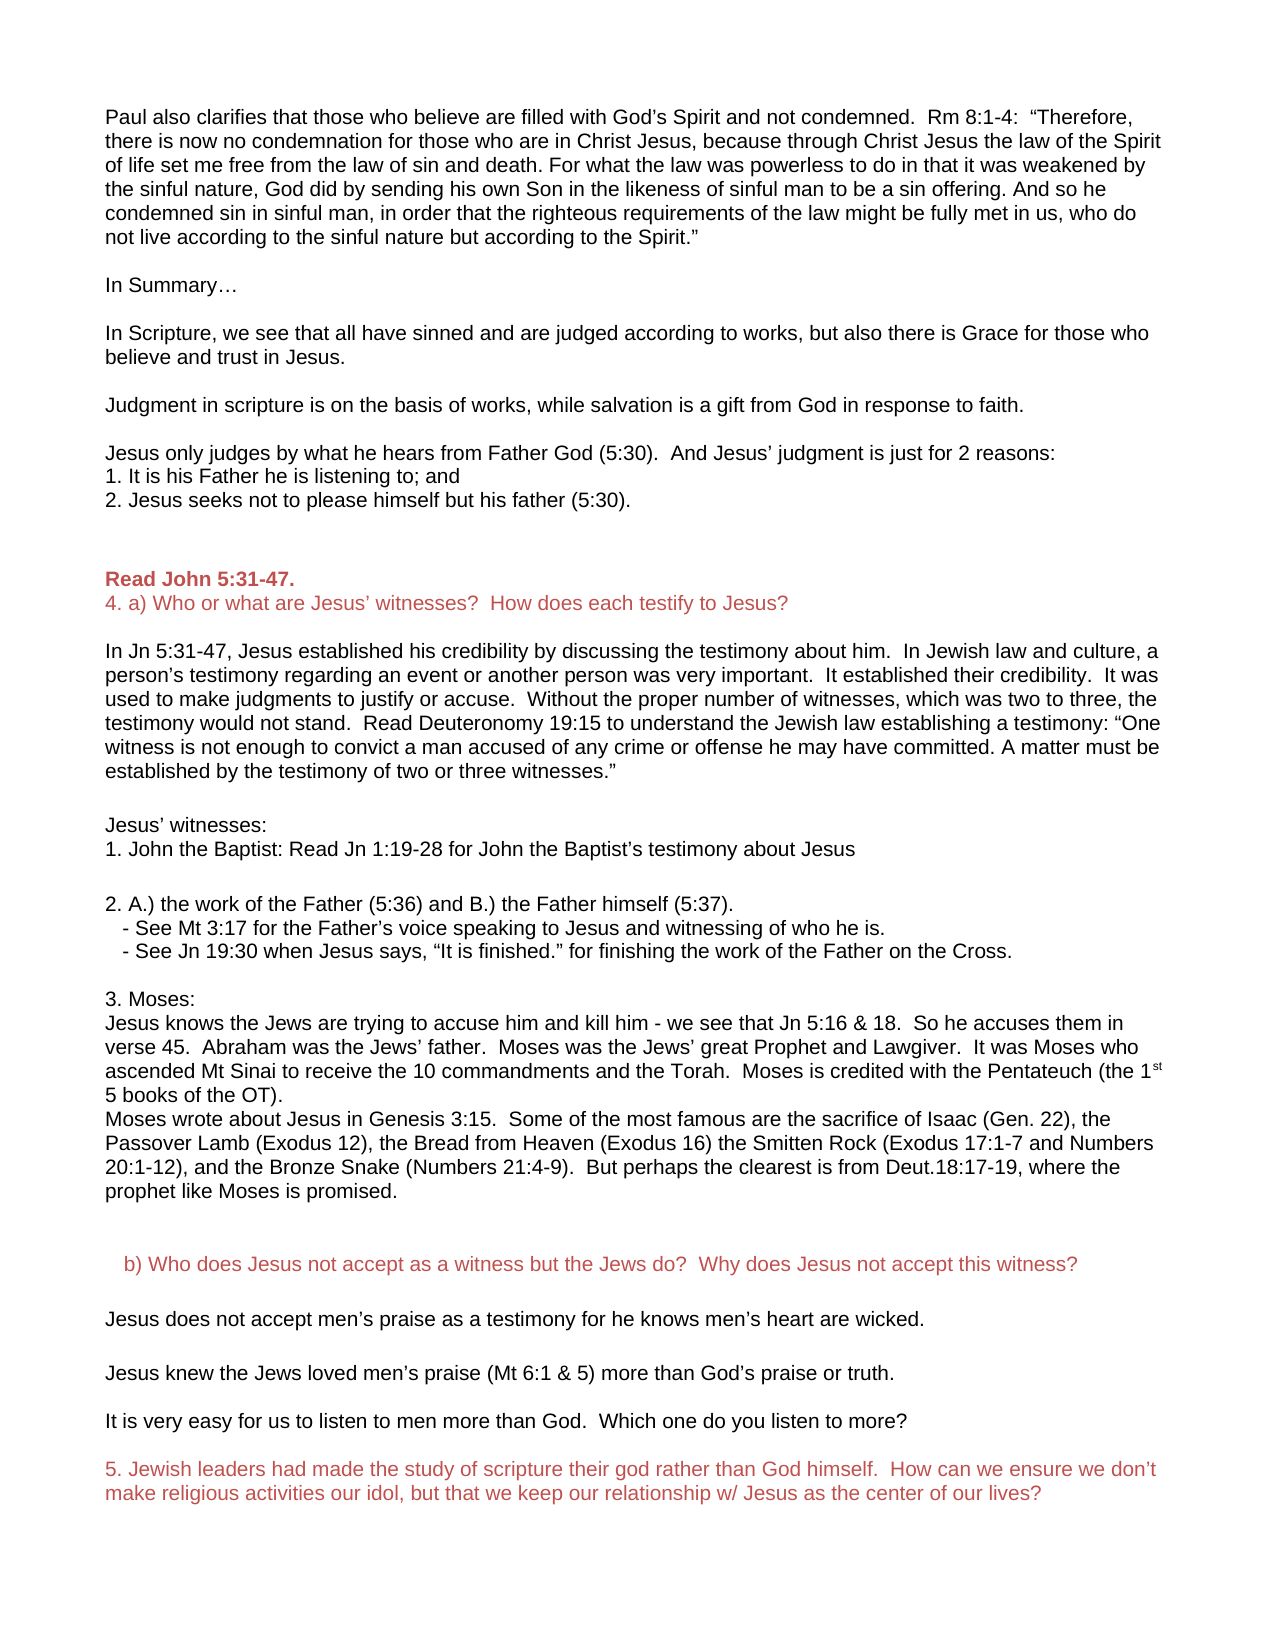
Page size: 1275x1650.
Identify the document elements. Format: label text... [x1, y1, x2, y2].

text Moses wrote about Jesus in Genesis 3:15. Some of the most famous are the sacrifice of Isaac (Gen. 22), the Passover Lamb (Exodus 12), the Bread from Heaven (Exodus 16) the Smitten Rock (Exodus 17:1-7 and Numbers 20:1-12), and the Bronze Snake (Numbers 21:4-9). But perhaps the clearest is from Deut.18:17-19, where the prophet like Moses is promised. [105, 1107, 1170, 1203]
text Jesus only judges by what he hears from Father God (5:30). And Jesus’ judgment is just for 2 reasons: [105, 440, 1170, 464]
text Read John 5:31-47. [105, 567, 1170, 591]
text 2. Jesus seeks not to please himself but his father (5:30). [105, 488, 1170, 512]
text 2. A.) the work of the Father (5:36) and B.) the Father himself (5:37). [105, 891, 1170, 915]
text Paul also clarifies that those who believe are filled with God’s Spirit and not condemned. Rm 8:1-4: “Therefore, there is now no condemnation for those who are in Christ Jesus, because through Christ Jesus the law of the Spirit of life set me free from the law of sin and death. For what the law was powerless to do in that it was weakened by the sinful nature, God did by sending his own Son in the likeness of sinful man to be a sin offering. And so he condemned sin in sinful man, in order that the righteous requirements of the law might be fully met in us, who do not live according to the sinful nature but according to the Spirit.” [105, 105, 1170, 249]
text Jesus does not accept men’s praise as a testimony for he knows men’s heart are wicked. [105, 1307, 1170, 1331]
text It is very easy for us to listen to men more than God. Which one do you listen to more? [105, 1409, 1170, 1433]
text 3. Moses: [105, 987, 1170, 1011]
text 1. It is his Father he is listening to; and [105, 464, 1170, 488]
text In Scripture, we see that all have sinned and are judged according to works, but also there is Grace for those who believe and trust in Jesus. [105, 321, 1170, 368]
text Jesus knows the Jews are trying to accuse him and kill him - we see that Jn 5:16 & 18. So he accuses them in verse 45. Abraham was the Jews’ father. Moses was the Jews’ great Prophet and Lawgiver. It was Moses who ascended Mt Sinai to receive the 10 commandments and the Torah. Moses is credited with the Pentateuch (the 1st 5 books of the OT). [105, 1011, 1170, 1107]
text b) Who does Jesus not accept as a witness but the Jews do? Why does Jesus not accept this witness? [124, 1228, 1170, 1307]
text In Summary… [105, 273, 1170, 297]
text Jesus knew the Jews loved men’s praise (Mt 6:1 & 5) more than God’s praise or truth. [105, 1361, 1170, 1385]
list 5. Jewish leaders had made the study of scripture their god rather than God himself. How can we ensure we don’t make religious activities our idol, but that we keep our relationship w/ Jesus as the center of our lives? [105, 1457, 1170, 1535]
text - See Jn 19:30 when Jesus says, “It is finished.” for finishing the work of the Father on the Cross. [105, 939, 1170, 963]
text Jesus’ witnesses: 1. John the Baptist: Read Jn 1:19-28 for John the Baptist’s testimony about Jesus [105, 813, 1170, 891]
text Judgment in scripture is on the basis of works, while salvation is a gift from God in response to faith. [105, 392, 1170, 416]
text - See Mt 3:17 for the Father’s voice speaking to Jesus and witnessing of who he is. [105, 915, 1170, 939]
text 4. a) Who or what are Jesus’ witnesses? How does each testify to Jesus? In Jn 5:31-47, Jesus established his credibility by discussing the testimony about him. In Jewish law and culture, a person’s testimony regarding an event or another person was very important. It established their credibility. It was used to make judgments to justify or accuse. Without the proper number of witnesses, which was two to three, the testimony would not stand. Read Deuteronomy 19:15 to understand the Jewish law establishing a testimony: “One witness is not enough to convict a man accused of any crime or offense he may have committed. A matter must be established by the testimony of two or three witnesses.” [105, 591, 1170, 813]
